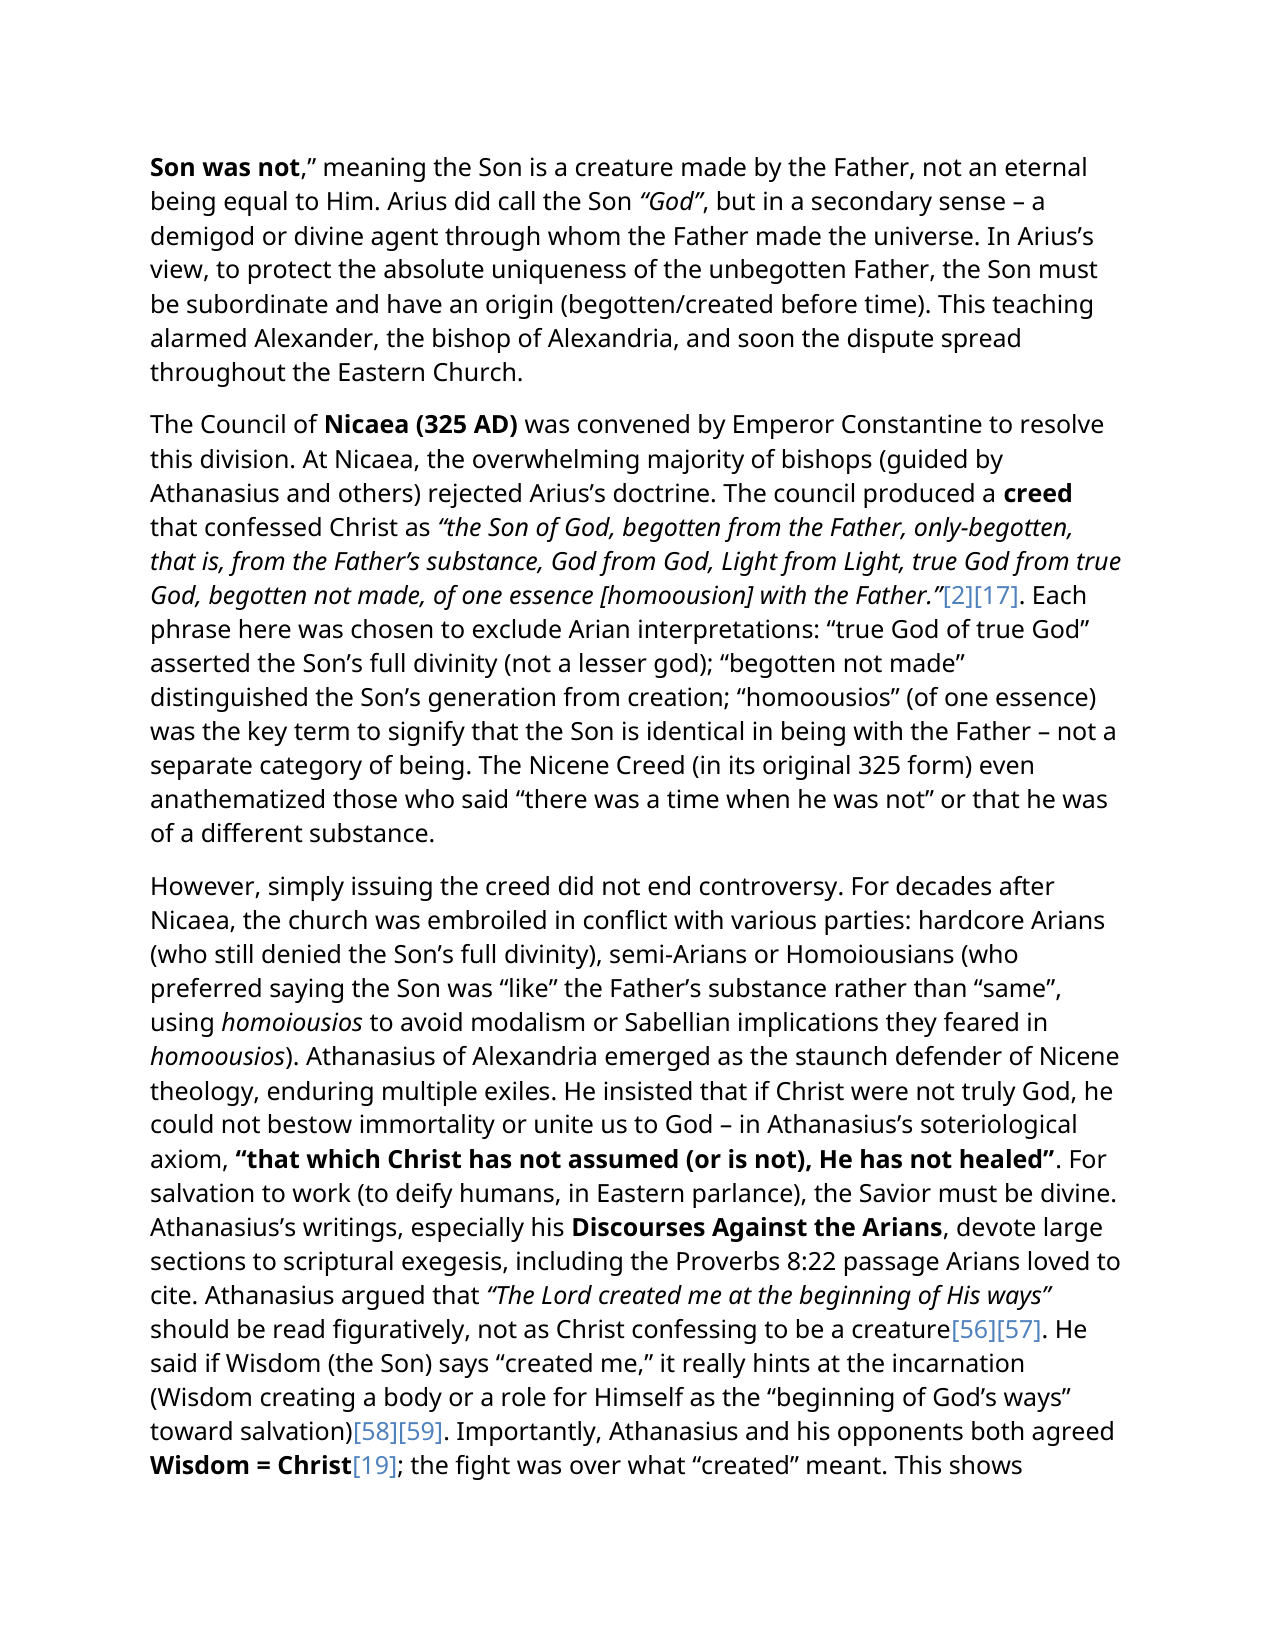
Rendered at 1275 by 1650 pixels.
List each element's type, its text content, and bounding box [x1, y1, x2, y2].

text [150, 150, 1125, 388]
text The Council of Nicaea (325 AD) was convened by Emperor Constantine to resolve this division. At Nicaea, the overwhelming majority of bishops (guided by Athanasius and others) rejected Arius’s doctrine. The council produced a creed that confessed Christ as “the Son of God, begotten from the Father, only-begotten, that is, from the Father’s substance, God from God, Light from Light, true God from true God, begotten not made, of one essence [homoousion] with the Father.”[2][17]. Each phrase here was chosen to exclude Arian interpretations: “true God of true God” asserted the Son’s full divinity (not a lesser god); “begotten not made” distinguished the Son’s generation from creation; “homoousios” (of one essence) was the key term to signify that the Son is identical in being with the Father – not a separate category of being. The Nicene Creed (in its original 325 form) even anathematized those who said “there was a time when he was not” or that he was of a different substance. [150, 407, 1125, 850]
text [150, 869, 1125, 1482]
